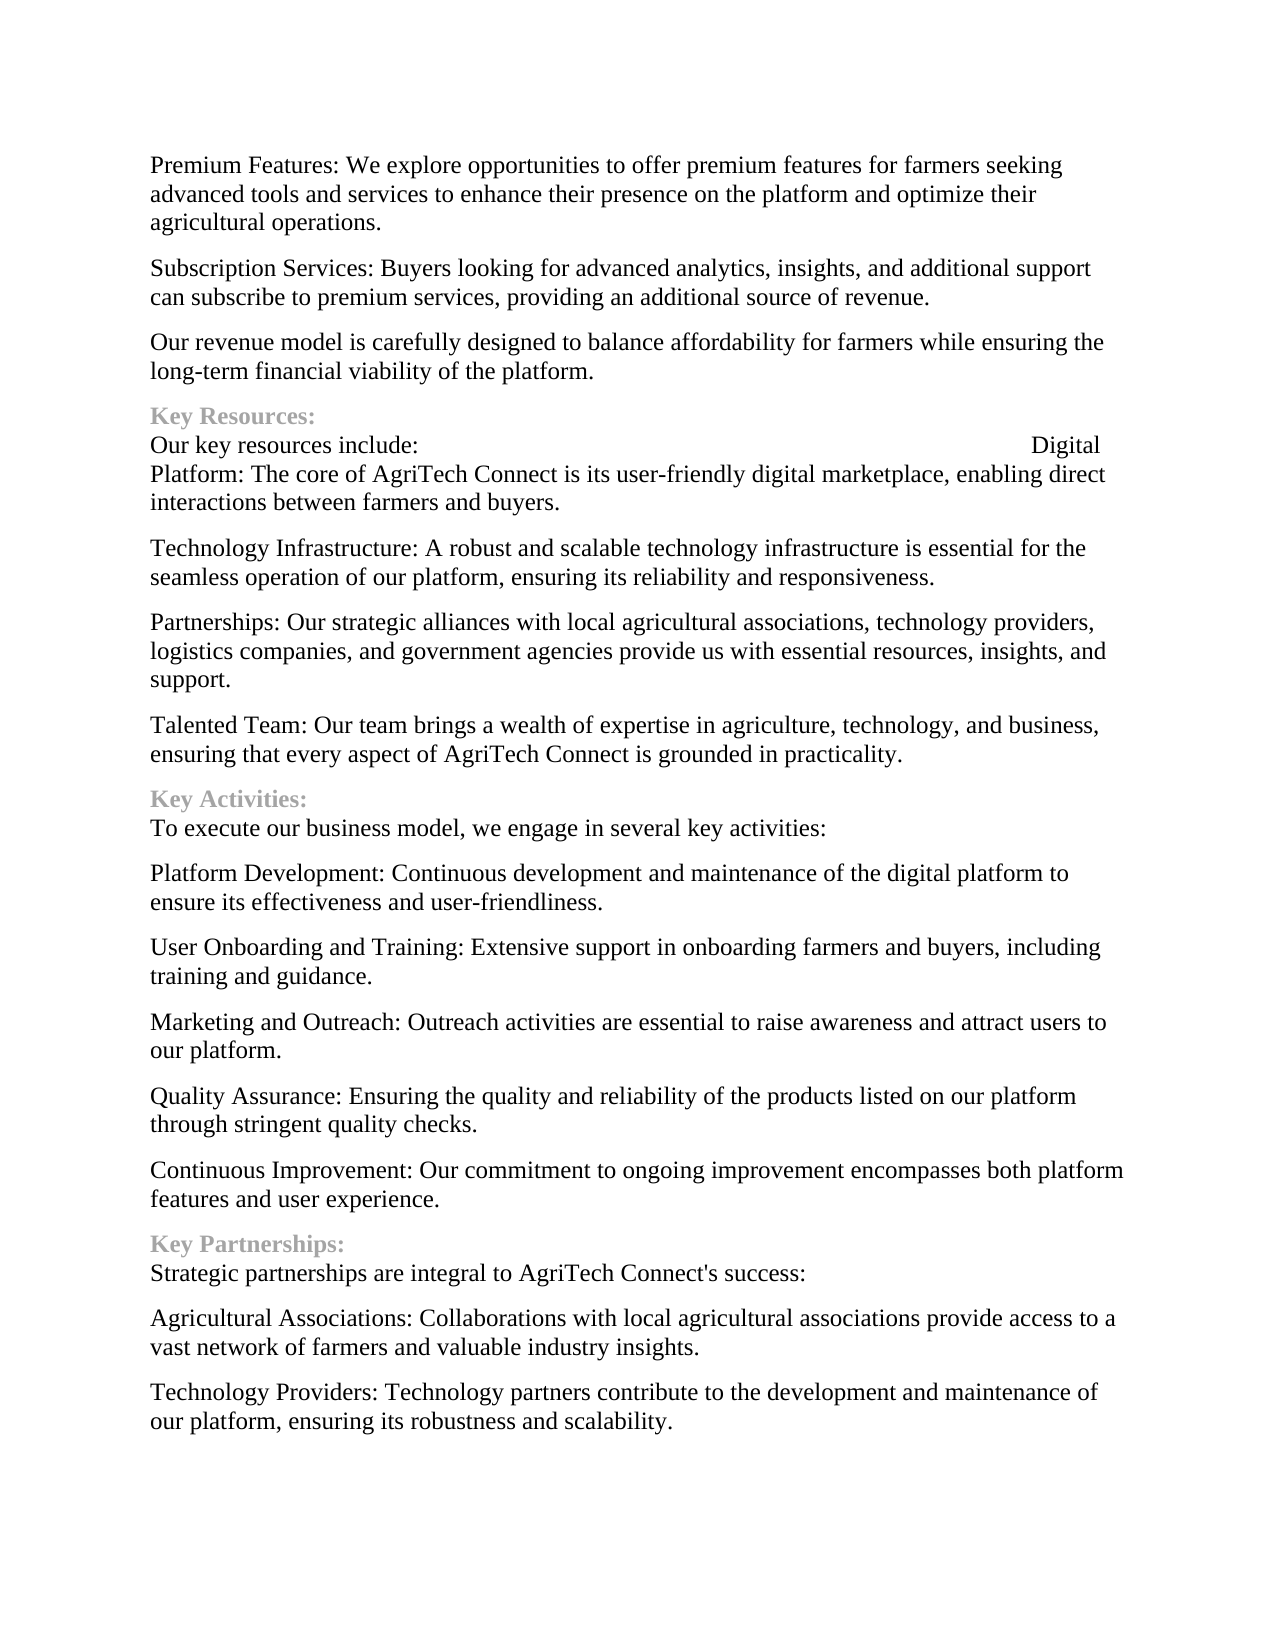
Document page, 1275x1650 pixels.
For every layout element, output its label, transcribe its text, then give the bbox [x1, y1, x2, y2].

text Continuous Improvement: Our commitment to ongoing improvement encompasses both platform features and user experience. [150, 1155, 1125, 1212]
text Technology Providers: Technology partners contribute to the development and maintenance of our platform, ensuring its robustness and scalability. [150, 1377, 1125, 1435]
text Key Resources: [150, 401, 1125, 430]
text Our revenue model is carefully designed to balance affordability for farmers while ensuring the long-term financial viability of the platform. [150, 327, 1125, 384]
text Premium Features: We explore opportunities to offer premium features for farmers seeking advanced tools and services to enhance their presence on the platform and optimize their agricultural operations. [150, 150, 1125, 236]
text Technology Infrastructure: A robust and scalable technology infrastructure is essential for the seamless operation of our platform, ensuring its reliability and responsiveness. [150, 533, 1125, 590]
text Agricultural Associations: Collaborations with local agricultural associations provide access to a vast network of farmers and valuable industry insights. [150, 1303, 1125, 1361]
text Key Activities: [150, 784, 1125, 813]
text Quality Assurance: Ensuring the quality and reliability of the products listed on our platform through stringent quality checks. [150, 1081, 1125, 1138]
text Talented Team: Our team brings a wealth of expertise in agriculture, technology, and business, ensuring that every aspect of AgriTech Connect is grounded in practicality. [150, 710, 1125, 767]
text Strategic partnerships are integral to AgriTech Connect's success: [150, 1258, 1125, 1287]
text Partnerships: Our strategic alliances with local agricultural associations, technology providers, logistics companies, and government agencies provide us with essential resources, insights, and support. [150, 607, 1125, 693]
text Subscription Services: Buyers looking for advanced analytics, insights, and additional support can subscribe to premium services, providing an additional source of revenue. [150, 253, 1125, 310]
text Marketing and Outreach: Outreach activities are essential to raise awareness and attract users to our platform. [150, 1007, 1125, 1064]
text Our key resources include: Digital Platform: The core of AgriTech Connect is its user-friendly digital marketplace, enabling direct interactions between farmers and buyers. [150, 430, 1125, 516]
text Platform Development: Continuous development and maintenance of the digital platform to ensure its effectiveness and user-friendliness. [150, 858, 1125, 916]
text User Onboarding and Training: Extensive support in onboarding farmers and buyers, including training and guidance. [150, 932, 1125, 990]
text Key Partnerships: [150, 1229, 1125, 1258]
text To execute our business model, we engage in several key activities: [150, 813, 1125, 842]
